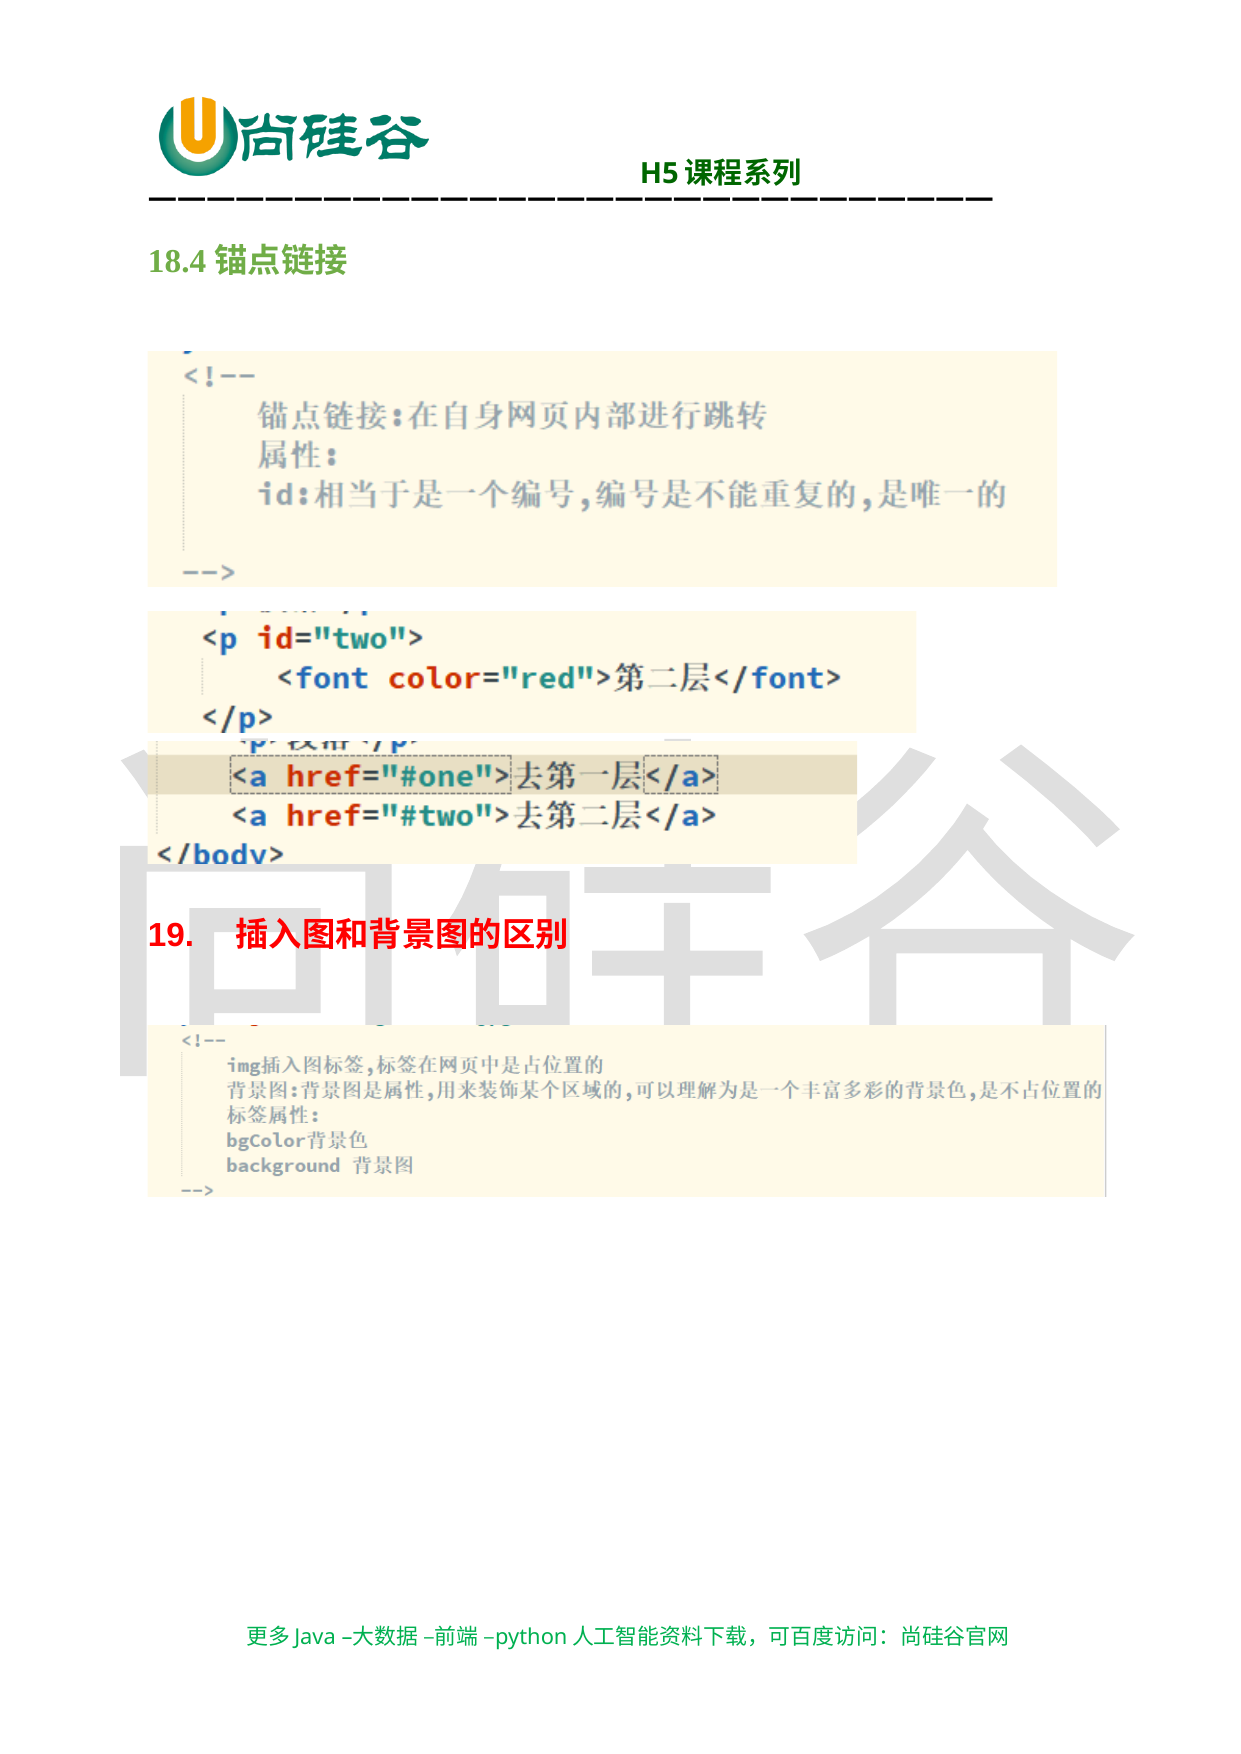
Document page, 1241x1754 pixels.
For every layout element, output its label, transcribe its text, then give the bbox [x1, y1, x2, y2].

subtitle 锚点链接 [148, 225, 1107, 290]
subtitle 插入图和背景图的区别 [148, 899, 1107, 964]
picture [147, 351, 1058, 587]
picture [147, 741, 858, 864]
picture [147, 1025, 1107, 1197]
picture [147, 88, 436, 184]
picture [147, 611, 917, 733]
